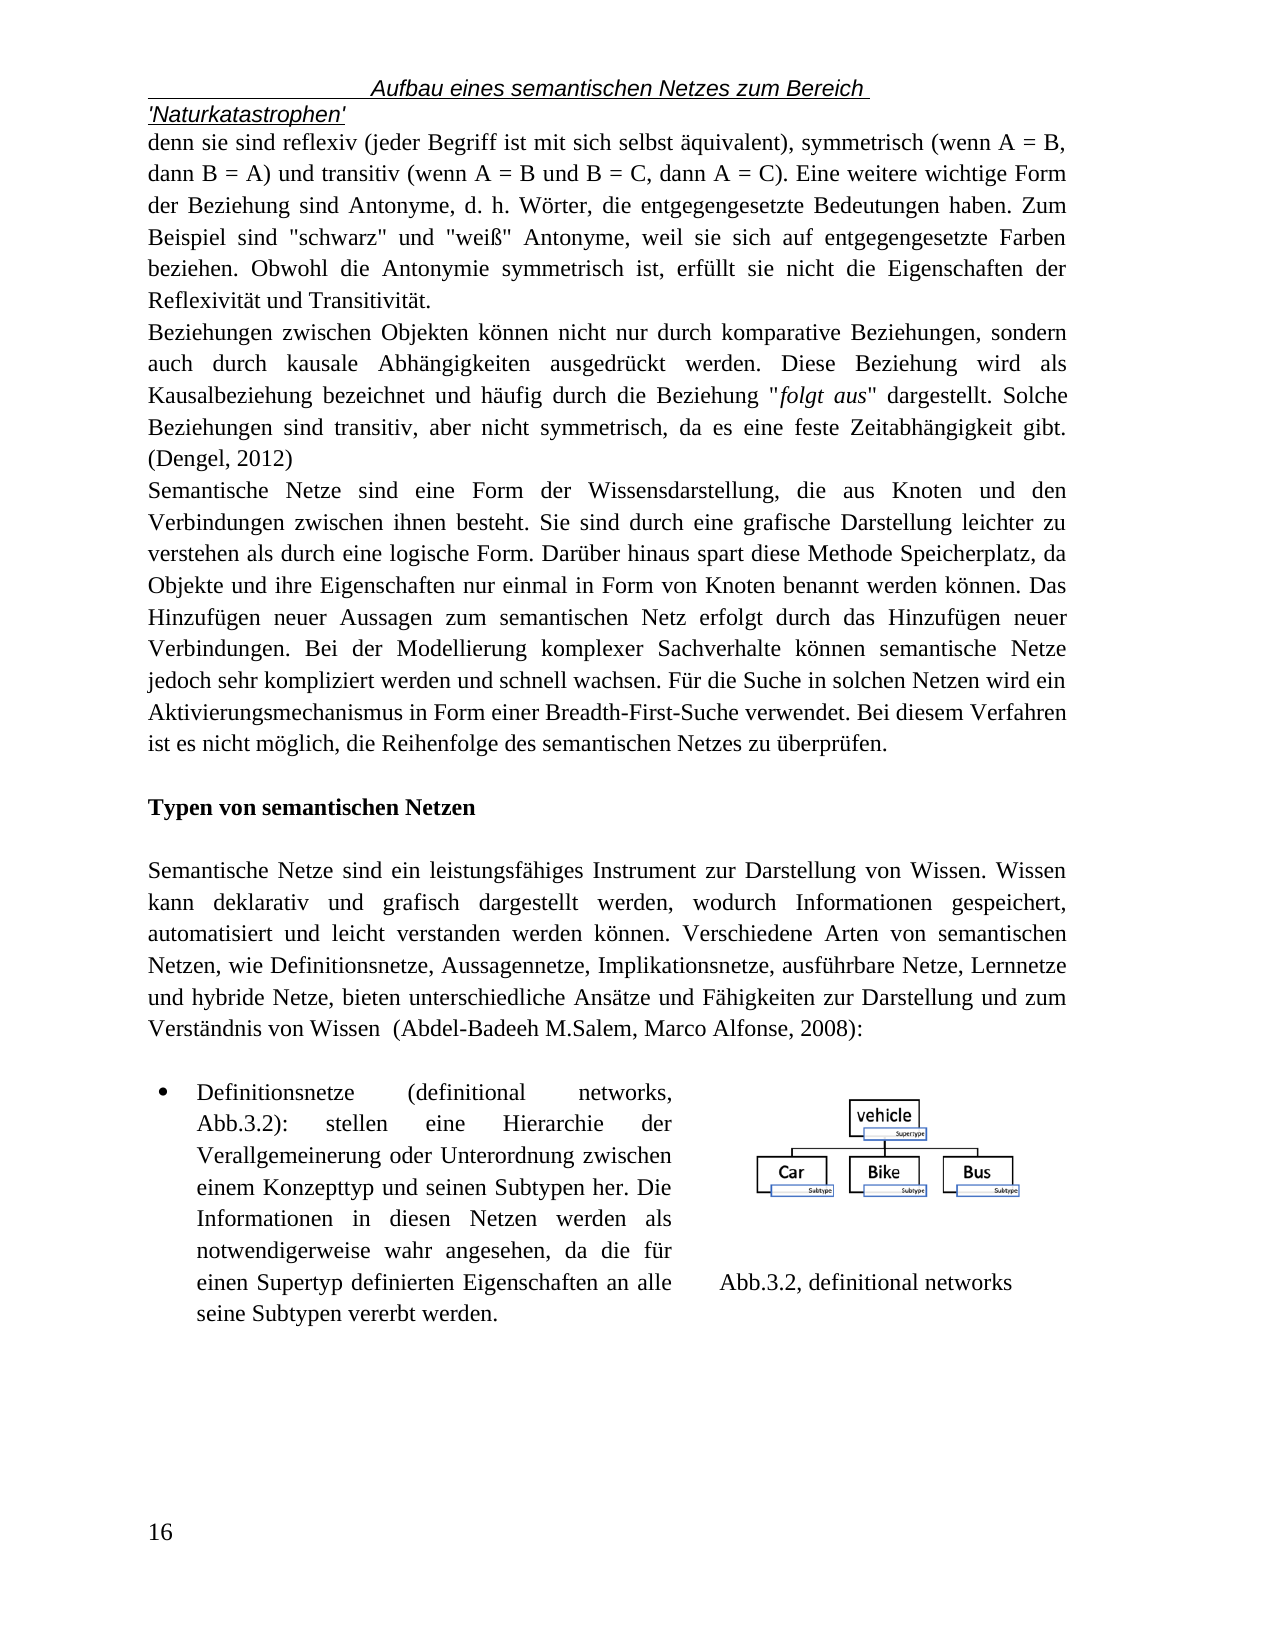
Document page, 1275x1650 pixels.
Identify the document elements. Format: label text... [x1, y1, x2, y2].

table_header Abb.3.2, definitional networks [684, 1078, 1048, 1331]
picture [754, 1091, 1023, 1206]
text Beziehungen zwischen Objekten können nicht nur durch komparative Beziehungen, sondern auch durch kausale Abhängigkeiten ausgedrückt werden. Diese Beziehung wird als Kausalbeziehung bezeichnet und häufig durch die Beziehung "folgt aus" dargestellt. Solche Beziehungen sind transitiv, aber nicht symmetrisch, da es eine feste Zeitabhängigkeit gibt. [148, 318, 1068, 472]
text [148, 128, 1068, 314]
text Semantische Netze sind ein leistungsfähiges Instrument zur Darstellung von Wissen. Wissen kann deklarativ und grafisch dargestellt werden, wodurch Informationen gespeichert, automatisiert und leicht verstanden werden können. Verschiedene Arten von semantischen Netzen, wie Definitionsnetze, Aussagennetze, Implikationsnetze, ausführbare Netze, Lernnetze und hybride Netze, bieten unterschiedliche Ansätze und Fähigkeiten zur Darstellung und zum Verständnis von Wissen : [148, 856, 1068, 1042]
text Typen von semantischen Netzen [148, 793, 1068, 820]
table_header Definitionsnetze (definitional networks, Abb.3.2): stellen eine Hierarchie der Verallgemeinerung oder Unterordnung zwischen einem Konzepttyp und seinen Subtypen her. Die Informationen in diesen Netzen werden als notwendigerweise wahr angesehen, da die für einen Supertyp definierten Eigenschaften an alle seine Subtypen vererbt werden. [148, 1078, 684, 1331]
